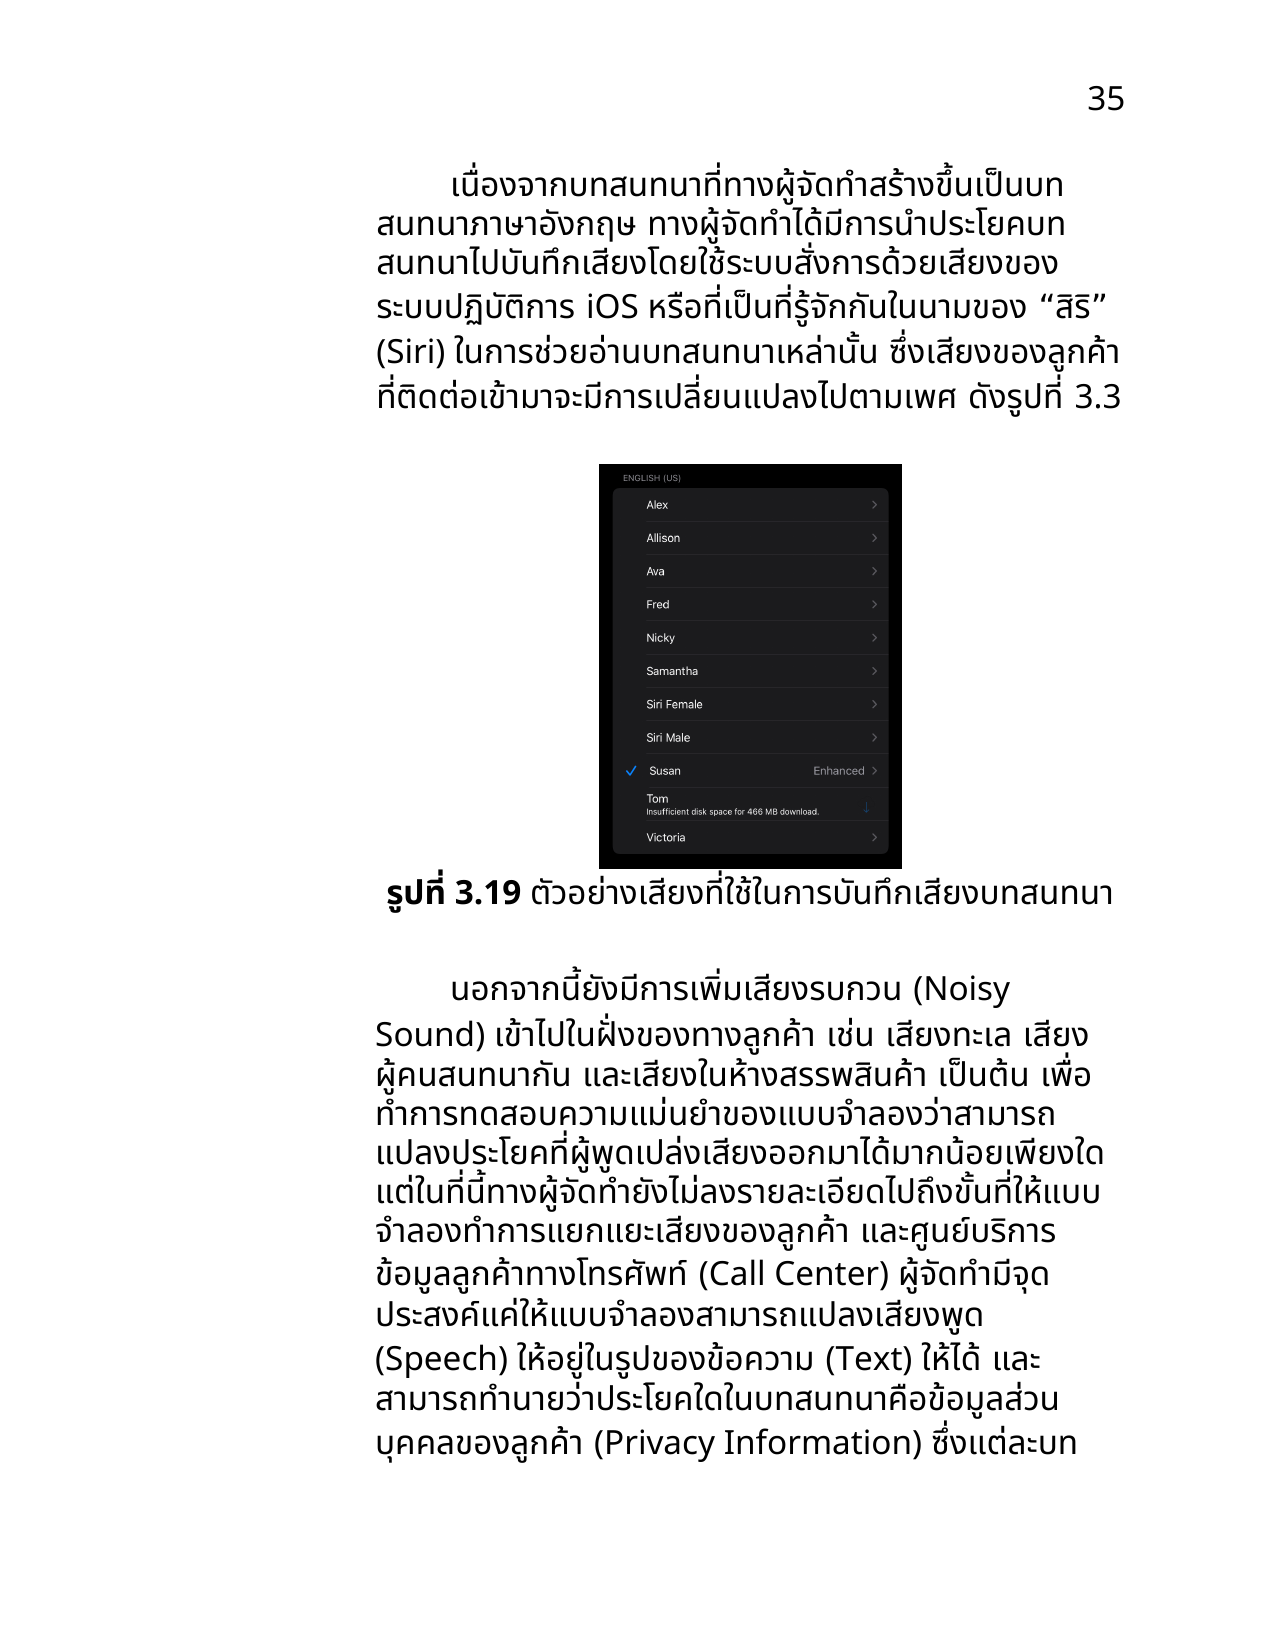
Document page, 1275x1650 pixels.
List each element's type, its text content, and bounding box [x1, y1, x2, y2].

list เนื่องจากบทสนทนาที่ทางผู้จัดทำสร้างขึ้นเป็นบทสนทนาภาษาอังกฤษ ทางผู้จัดทำได้มีการนำประโยคบทสนทนาไปบันทึกเสียงโดยใช้ระบบสั่งการด้วยเสียงของระบบปฏิบัติการ iOS หรือที่เป็นที่รู้จักกันในนามของ “สิริ” (Siri) ในการช่วยอ่านบทสนทนาเหล่านั้น ซึ่งเสียงของลูกค้าที่ติดต่อเข้ามาจะมีการเปลี่ยนแปลงไปตามเพศ ดังรูปที่ 3.3 [376, 166, 1125, 419]
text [375, 965, 1125, 1464]
picture [599, 464, 902, 869]
